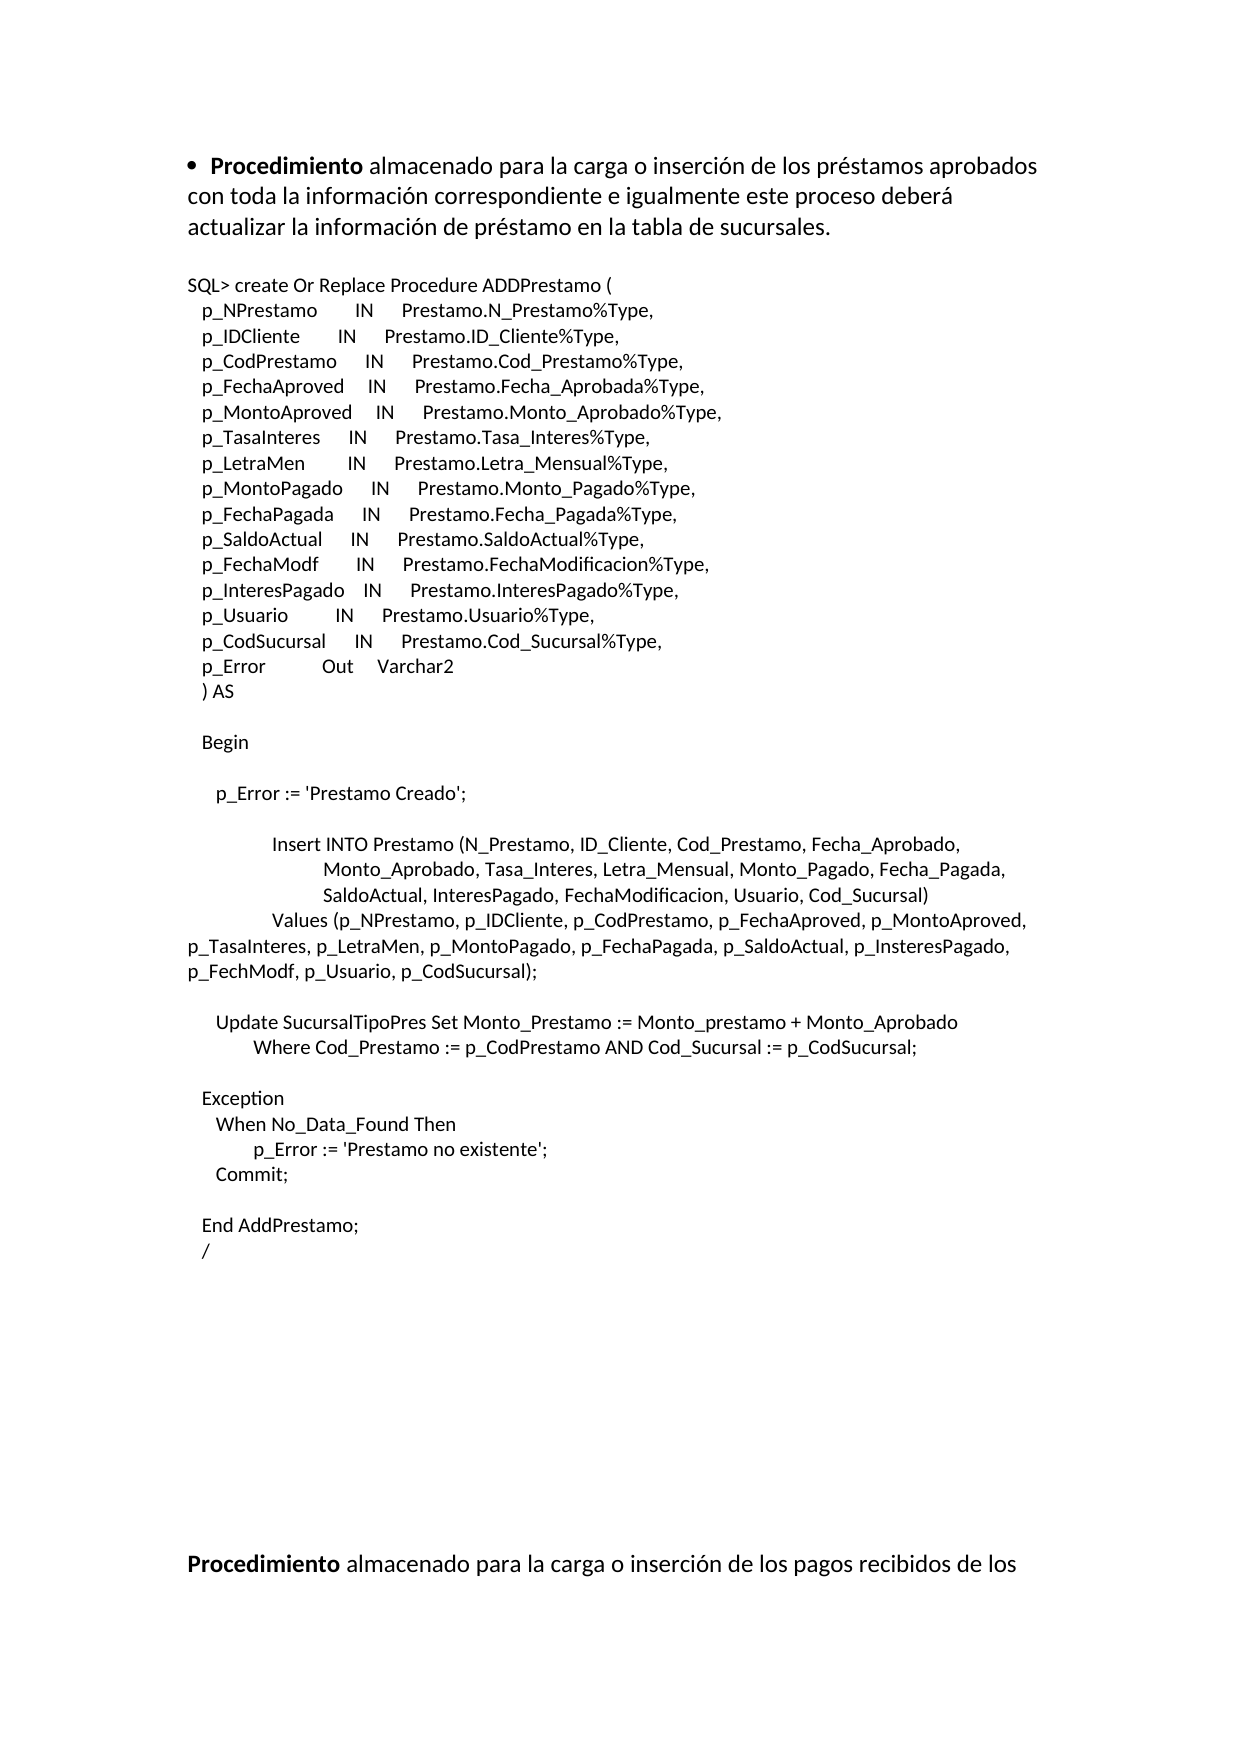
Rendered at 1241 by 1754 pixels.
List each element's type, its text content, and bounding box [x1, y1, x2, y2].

text actualizar la información de préstamo en la tabla de sucursales. [187, 211, 1053, 242]
text p_NPrestamo IN Prestamo.N_Prestamo%Type, [187, 297, 1053, 323]
text p_InteresPagado IN Prestamo.InteresPagado%Type, [187, 577, 1053, 602]
text p_SaldoActual IN Prestamo.SaldoActual%Type, [187, 526, 1053, 552]
text End AddPrestamo; [187, 1212, 1053, 1238]
text p_CodPrestamo IN Prestamo.Cod_Prestamo%Type, [187, 348, 1053, 374]
text p_Error := 'Prestamo no existente'; [187, 1136, 1053, 1162]
text p_MontoAproved IN Prestamo.Monto_Aprobado%Type, [187, 399, 1053, 424]
text Values (p_NPrestamo, p_IDCliente, p_CodPrestamo, p_FechaAproved, p_MontoAproved, p_TasaInteres, p_LetraMen, p_MontoPagado, p_FechaPagada, p_SaldoActual, p_InsteresPagado, p_FechModf, p_Usuario, p_CodSucursal); [187, 907, 1053, 984]
text  Procedimiento almacenado para la carga o inserción de los préstamos aprobados [187, 150, 1053, 181]
text Insert INTO Prestamo (N_Prestamo, ID_Cliente, Cod_Prestamo, Fecha_Aprobado, Monto_Aprobado, Tasa_Interes, Letra_Mensual, Monto_Pagado, Fecha_Pagada, SaldoActual, InteresPagado, FechaModificacion, Usuario, Cod_Sucursal) [187, 831, 1053, 907]
text p_LetraMen IN Prestamo.Letra_Mensual%Type, [187, 450, 1053, 475]
text When No_Data_Found Then [187, 1111, 1053, 1136]
text p_Error := 'Prestamo Creado'; [187, 780, 1053, 806]
text Commit; [187, 1162, 1053, 1187]
text Exception [187, 1085, 1053, 1111]
text Procedimiento almacenado para la carga o inserción de los pagos recibidos de los [187, 1548, 1053, 1578]
text p_Usuario IN Prestamo.Usuario%Type, [187, 602, 1053, 628]
text p_Error Out Varchar2 [187, 653, 1053, 679]
text con toda la información correspondiente e igualmente este proceso deberá [187, 181, 1053, 211]
text ) AS [187, 679, 1053, 704]
text p_TasaInteres IN Prestamo.Tasa_Interes%Type, [187, 424, 1053, 450]
text SQL> create Or Replace Procedure ADDPrestamo ( [187, 272, 1053, 297]
text p_MontoPagado IN Prestamo.Monto_Pagado%Type, [187, 475, 1053, 501]
text / [187, 1238, 1053, 1263]
text p_FechaPagada IN Prestamo.Fecha_Pagada%Type, [187, 501, 1053, 526]
text Where Cod_Prestamo := p_CodPrestamo AND Cod_Sucursal := p_CodSucursal; [187, 1034, 1053, 1060]
text p_FechaAproved IN Prestamo.Fecha_Aprobada%Type, [187, 374, 1053, 399]
text Begin [187, 729, 1053, 755]
text p_IDCliente IN Prestamo.ID_Cliente%Type, [187, 323, 1053, 348]
text p_FechaModf IN Prestamo.FechaModificacion%Type, [187, 552, 1053, 577]
text p_CodSucursal IN Prestamo.Cod_Sucursal%Type, [187, 628, 1053, 653]
text Update SucursalTipoPres Set Monto_Prestamo := Monto_prestamo + Monto_Aprobado [187, 1009, 1053, 1034]
